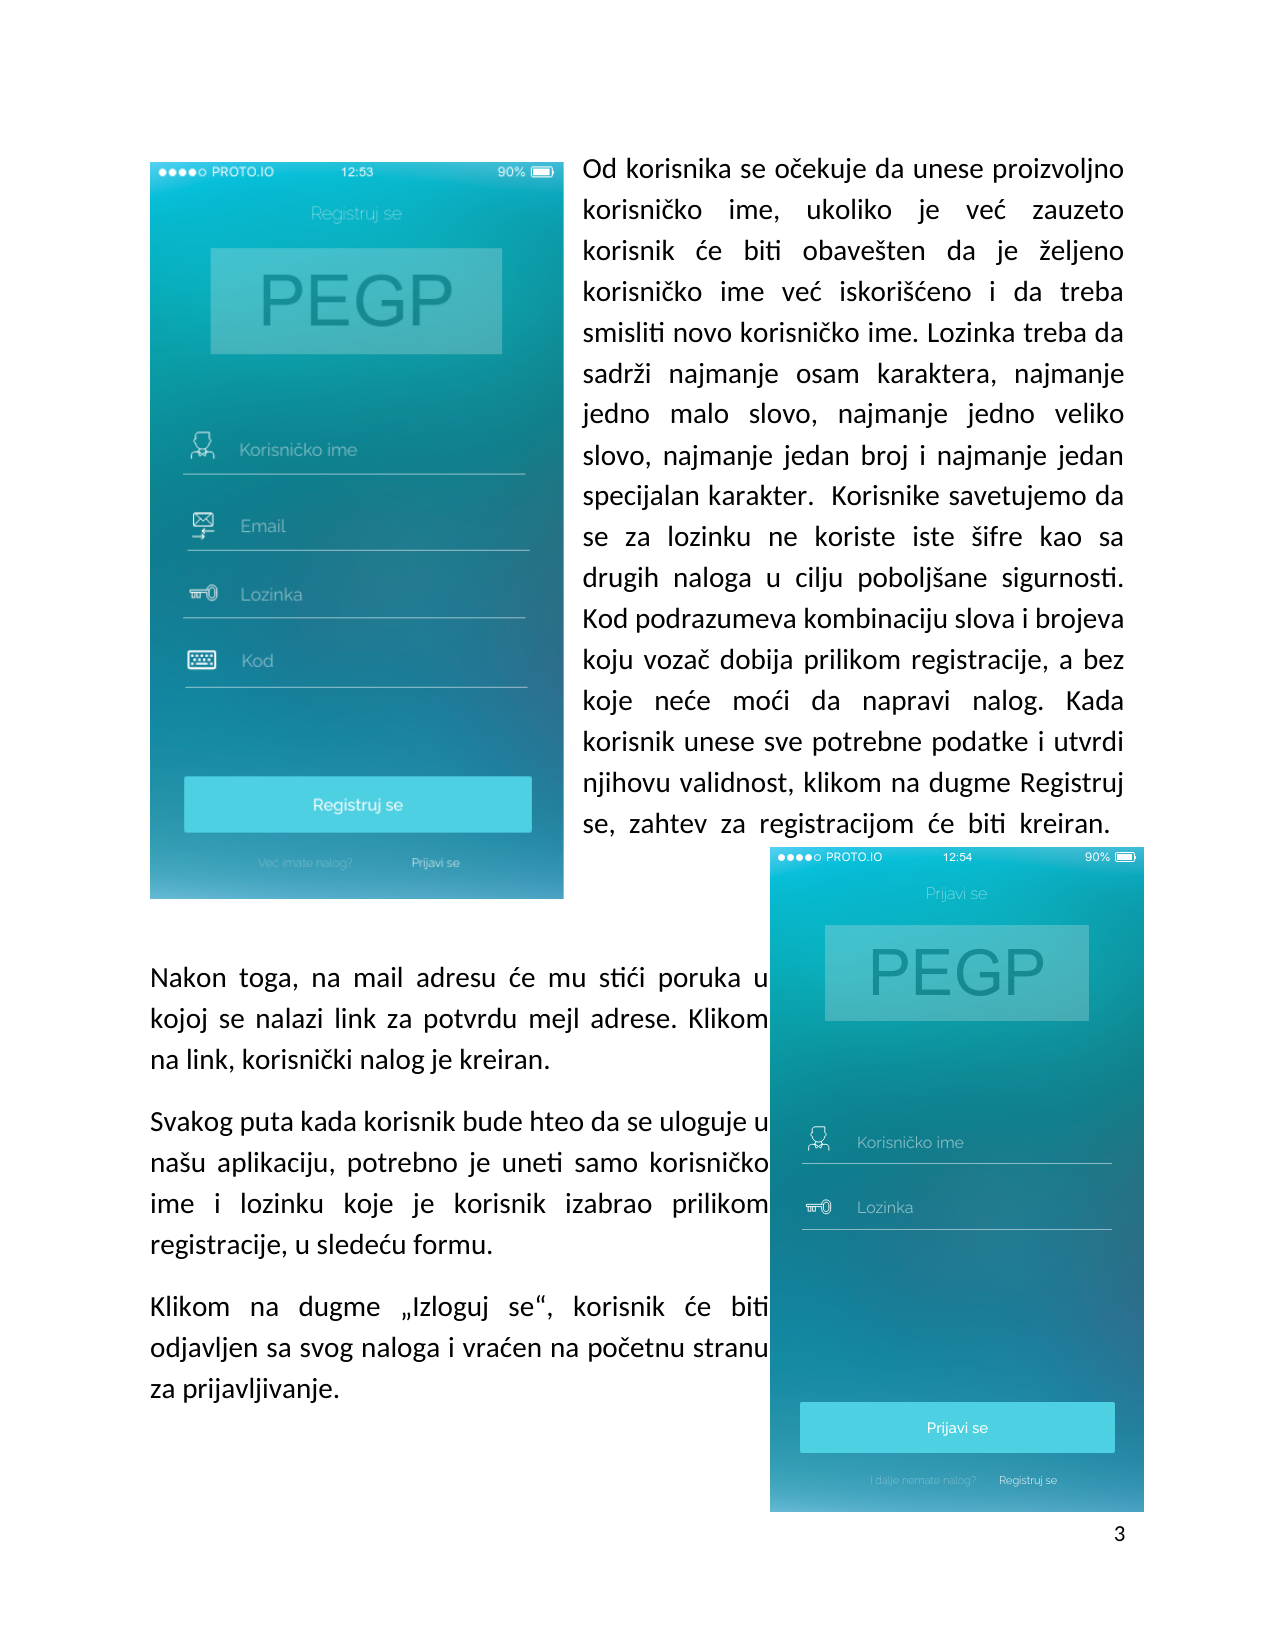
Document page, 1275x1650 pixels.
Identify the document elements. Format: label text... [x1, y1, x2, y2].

text Nakon toga, na mail adresu će mu stići poruka u kojoj se nalazi link za potvrdu mejl adrese. Klikom na link, korisnički nalog je kreiran. [150, 959, 770, 1077]
text Svakog puta kada korisnik bude hteo da se uloguje u našu aplikaciju, potrebno je uneti samo korisničko ime i lozinku koje je korisnik izabrao prilikom registracije, u sledeću formu. [150, 1103, 770, 1262]
text Klikom na dugme „Izloguj se“, korisnik će biti odjavljen sa svog naloga i vraćen na početnu stranu za prijavljivanje. [150, 1288, 770, 1405]
picture [150, 162, 564, 899]
picture [770, 847, 1144, 1512]
